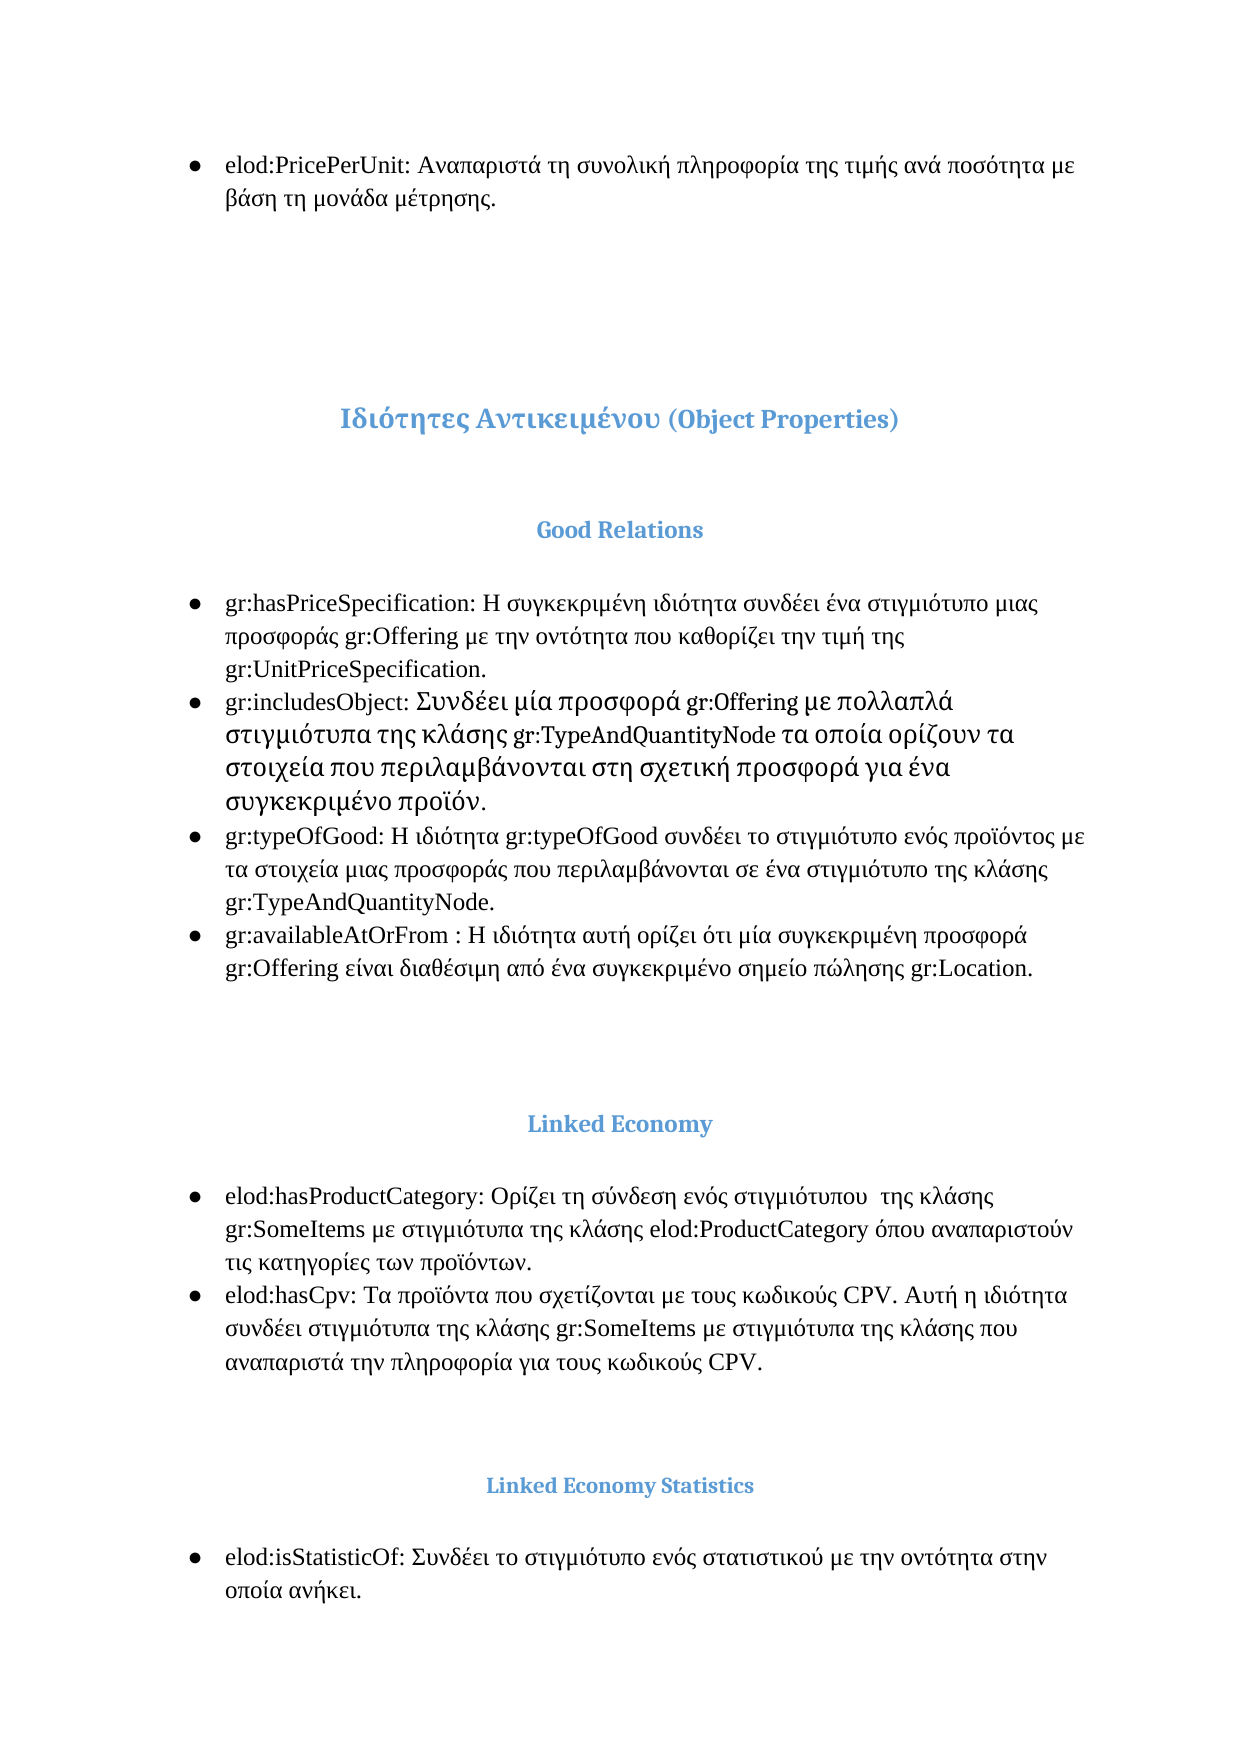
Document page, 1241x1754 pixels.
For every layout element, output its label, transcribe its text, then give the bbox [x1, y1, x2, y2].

list gr:availableAtOrFrom : Η ιδιότητα αυτή ορίζει ότι μία συγκεκριμένη προσφορά gr:Offering είναι διαθέσιμη από ένα συγκεκριμένο σημείο πώλησης gr:Location. [187, 920, 1090, 982]
list elod:hasProductCategory: Ορίζει τη σύνδεση ενός στιγμιότυπου της κλάσης gr:SomeItems με στιγμιότυπα της κλάσης elod:ProductCategory όπου αναπαριστούν τις κατηγορίες των προϊόντων. [187, 1181, 1090, 1276]
subtitle Linked Economy Statistics [150, 1473, 1090, 1500]
list elod:hasCpv: Τα προϊόντα που σχετίζονται με τους κωδικούς CPV. Αυτή η ιδιότητα συνδέει στιγμιότυπα της κλάσης gr:SomeItems με στιγμιότυπα της κλάσης που αναπαριστά την πληροφορία για τους κωδικούς CPV. [187, 1281, 1090, 1375]
subtitle Good Relations [150, 516, 1090, 545]
list elod:isStatisticOf: Συνδέει το στιγμιότυπο ενός στατιστικού με την οντότητα στην οποία ανήκει. [187, 1542, 1090, 1604]
list gr:hasPriceSpecification: Η συγκεκριμένη ιδιότητα συνδέει ένα στιγμιότυπο μιας προσφοράς gr:Offering με την οντότητα που καθορίζει την τιμή της gr:UnitPriceSpecification. [187, 588, 1090, 683]
list elod:PricePerUnit: Αναπαριστά τη συνολική πληροφορία της τιμής ανά ποσότητα με βάση τη μονάδα μέτρησης. [187, 150, 1090, 212]
list gr:typeOfGood: Η ιδιότητα gr:typeOfGood συνδέει το στιγμιότυπο ενός προϊόντος με τα στοιχεία μιας προσφοράς που περιλαμβάνονται σε ένα στιγμιότυπο της κλάσης gr:TypeAndQuantityNode. [187, 821, 1090, 916]
list gr:includesObject: Συνδέει μία προσφορά gr:Offering με πολλαπλά στιγμιότυπα της κλάσης gr:TypeAndQuantityNode τα οποία ορίζουν τα στοιχεία που περιλαμβάνονται στη σχετική προσφορά για ένα συγκεκριμένο προϊόν. [187, 687, 1090, 816]
subtitle Ιδιότητες Αντικειμένου (Object Properties) [150, 404, 1090, 436]
subtitle Linked Economy [150, 1110, 1090, 1139]
